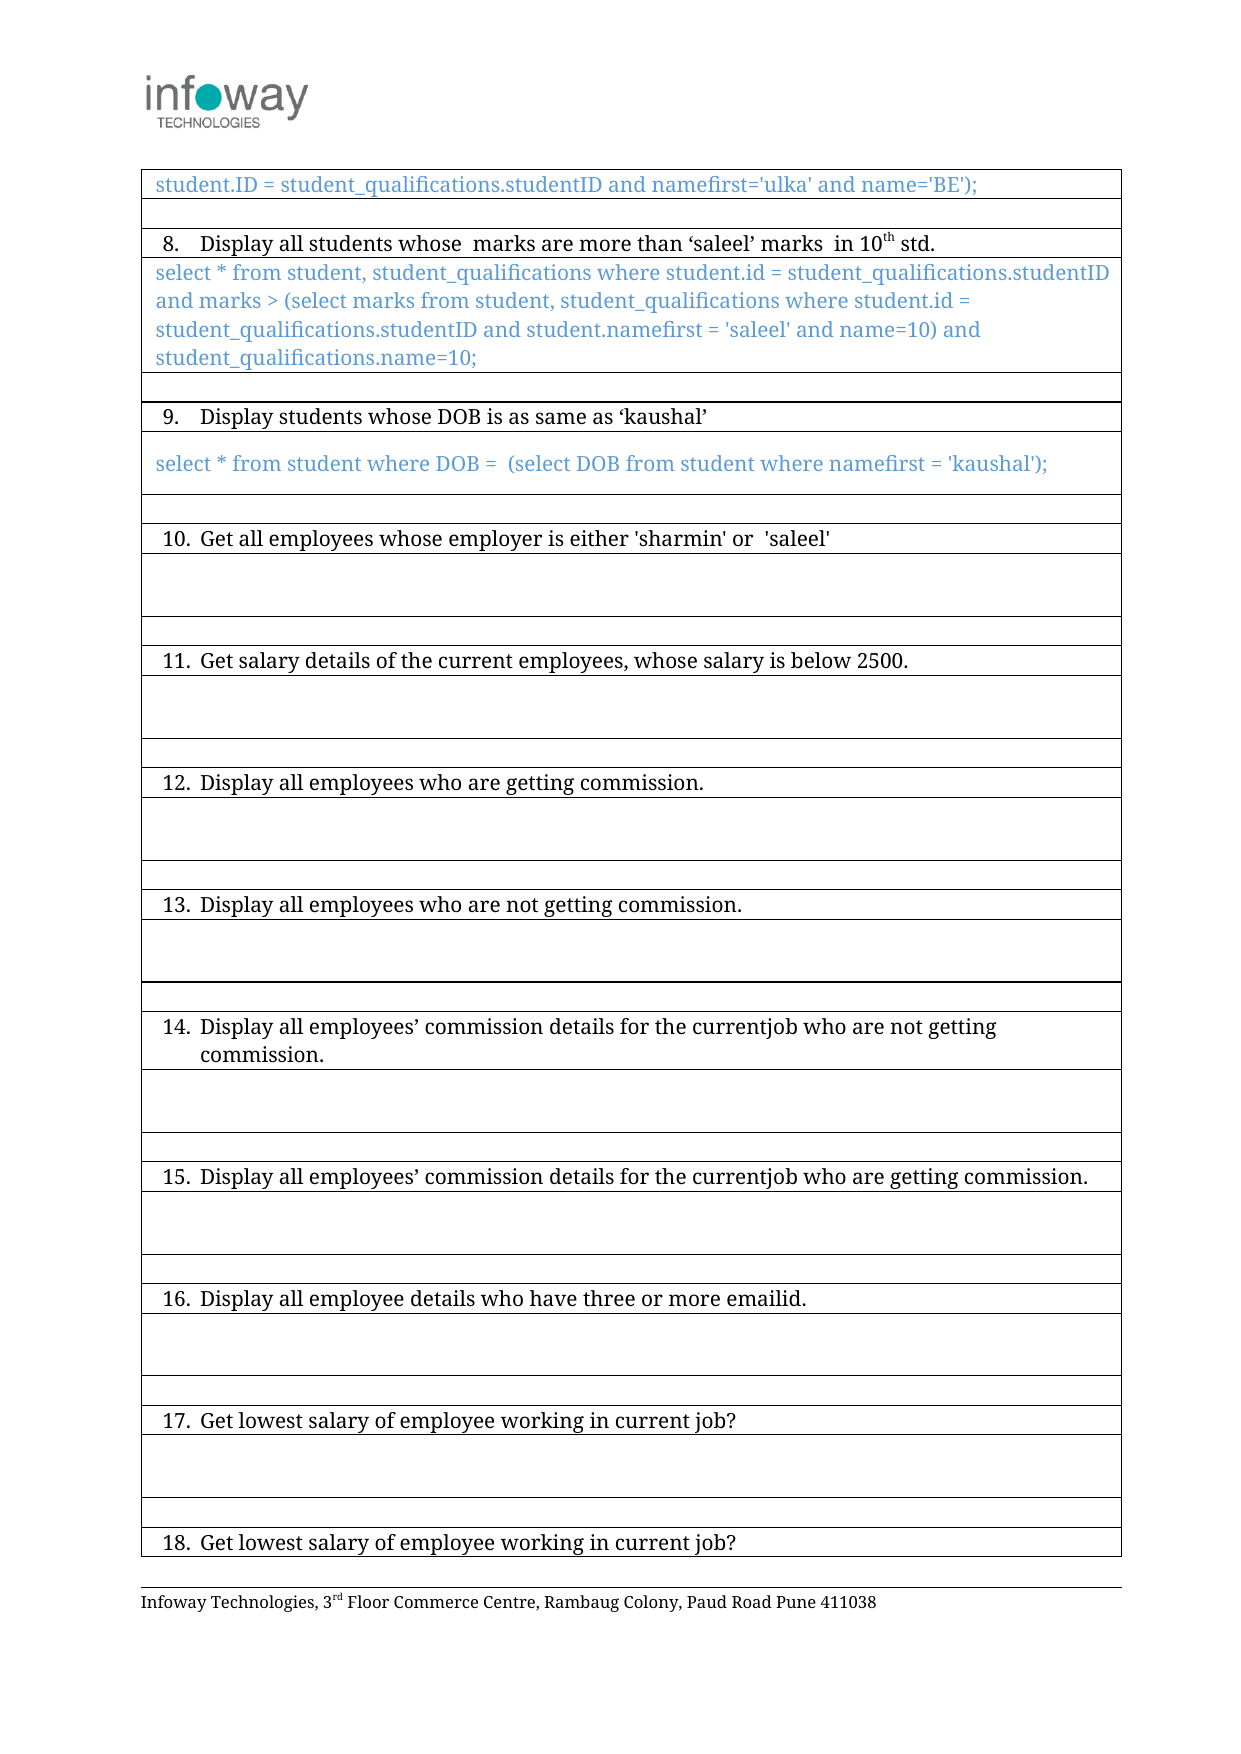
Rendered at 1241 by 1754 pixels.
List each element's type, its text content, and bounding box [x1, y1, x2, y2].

table_cell [142, 739, 1121, 767]
table_cell Display all employees’ commission details for the currentjob who are getting commission. [142, 1162, 1121, 1191]
table_cell [142, 1070, 1121, 1132]
table_cell [142, 495, 1121, 523]
table_cell [142, 1192, 1121, 1253]
table_cell [142, 983, 1121, 1011]
table_cell Get lowest salary of employee working in current job? [142, 1528, 1121, 1556]
table_cell [142, 373, 1121, 401]
table_cell Get salary details of the current employees, whose salary is below 2500. [142, 646, 1121, 675]
table_cell [142, 1498, 1121, 1527]
table_cell Get lowest salary of employee working in current job? [142, 1406, 1121, 1434]
picture [140, 73, 311, 131]
table_cell [142, 1133, 1121, 1161]
table_cell [142, 861, 1121, 889]
table_cell [142, 1435, 1121, 1497]
table_cell Display all employees’ commission details for the currentjob who are not getting commission. [142, 1012, 1121, 1069]
table_cell Display all employees who are getting commission. [142, 768, 1121, 797]
table_cell [142, 617, 1121, 645]
table_cell [142, 1255, 1121, 1283]
table_cell [142, 676, 1121, 738]
table_cell [142, 1376, 1121, 1405]
table_cell Display all employee details who have three or more emailid. [142, 1284, 1121, 1312]
table_cell [142, 798, 1121, 859]
table_cell Display all employees who are not getting commission. [142, 890, 1121, 918]
table_cell [142, 920, 1121, 981]
table_cell [142, 554, 1121, 616]
table_cell select * from student, student_qualifications where student.id = student_qualifications.studentID and marks > (select marks from student, student_qualifications where student.id = student_qualifications.studentID and student.namefirst = 'saleel' and name=10) and student_qualifications.name=10; [142, 258, 1121, 372]
table_cell Get all employees whose employer is either 'sharmin' or 'saleel' [142, 524, 1121, 553]
table_cell [142, 199, 1121, 228]
table_cell Display students whose DOB is as same as ‘kaushal’ [142, 403, 1121, 431]
table_cell [142, 1314, 1121, 1375]
table_cell select * from student where DOB = (select DOB from student where namefirst = 'kaushal'); [142, 432, 1121, 494]
table_cell Display all students whose marks are more than ‘saleel’ marks in 10th std. [142, 229, 1121, 257]
